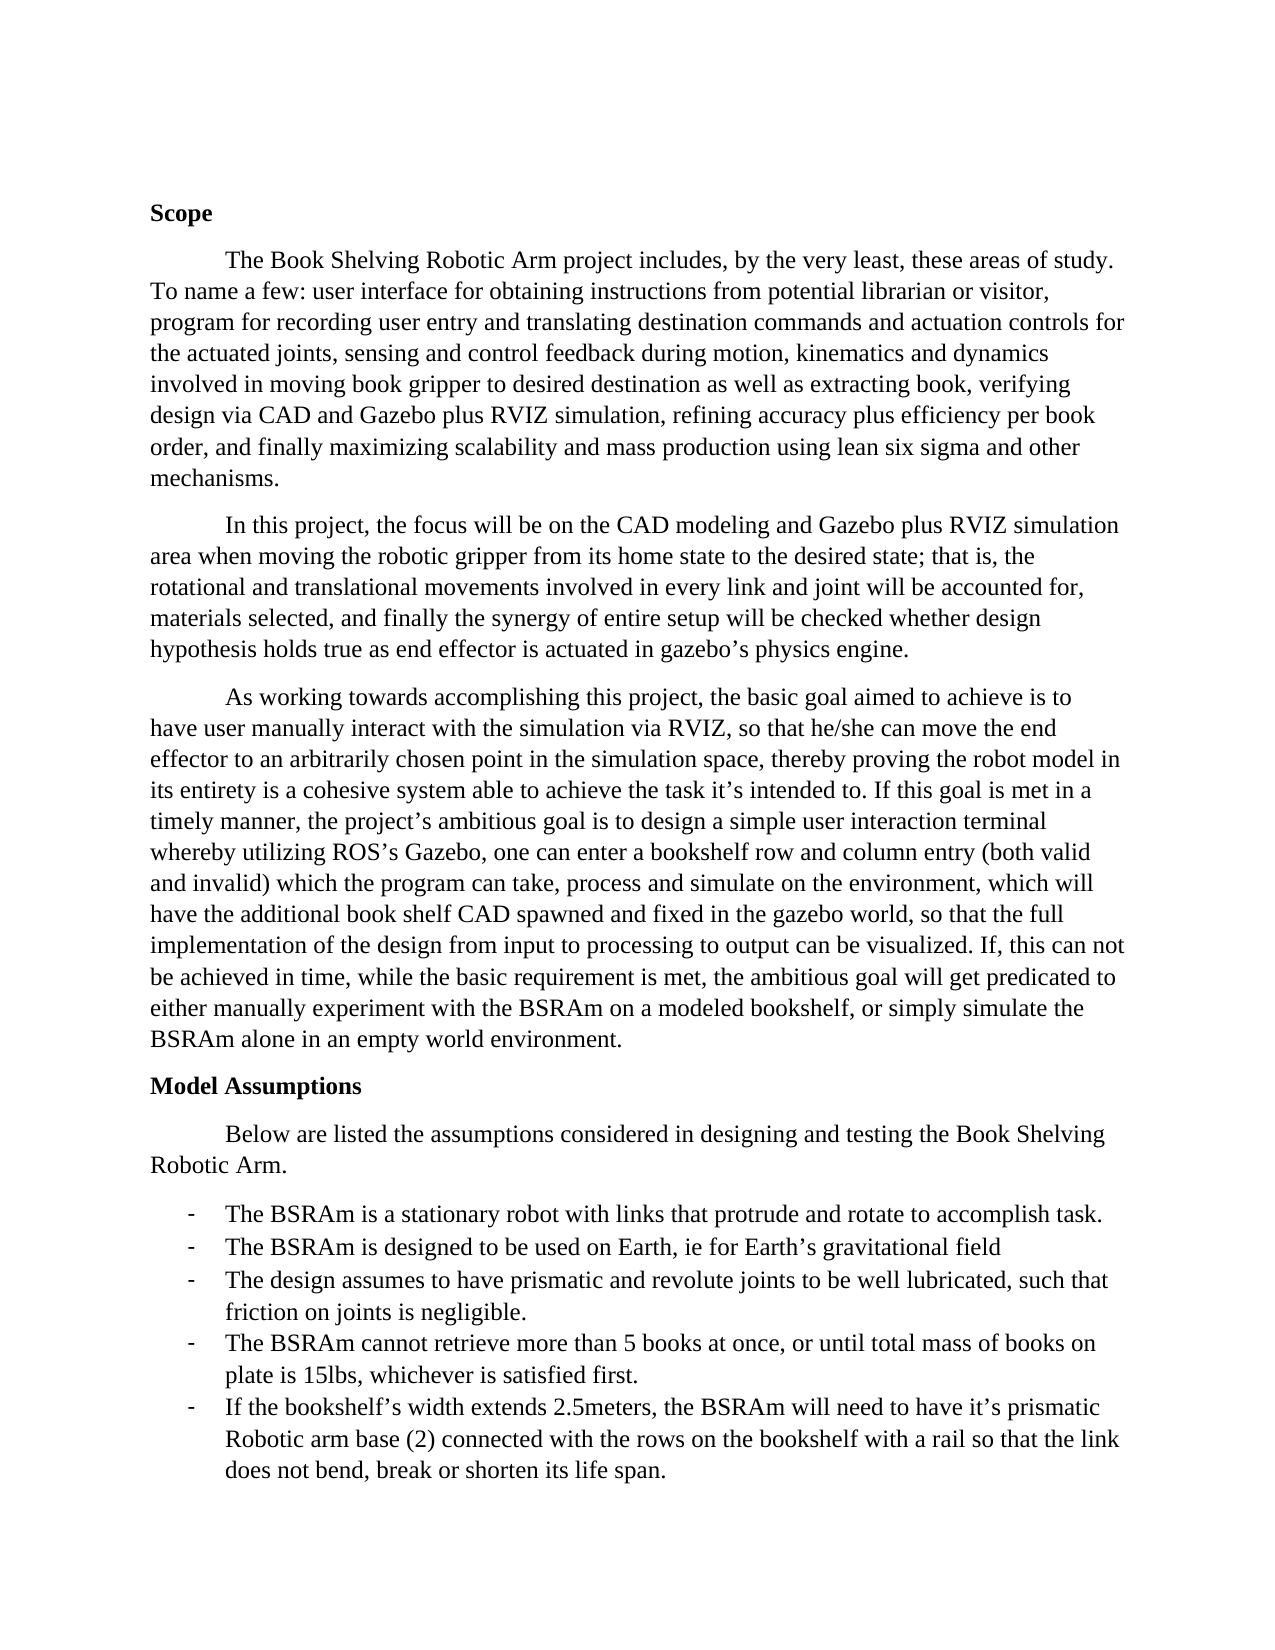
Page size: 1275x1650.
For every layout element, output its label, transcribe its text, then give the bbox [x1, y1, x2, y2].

list The design assumes to have prismatic and revolute joints to be well lubricated, such that friction on joints is negligible. [187, 1264, 1125, 1325]
text In this project, the focus will be on the CAD modeling and Gazebo plus RVIZ simulation area when moving the robotic gripper from its home state to the desired state; that is, the rotational and translational movements involved in every link and joint will be accounted for, materials selected, and finally the synergy of entire setup will be checked whether design hypothesis holds true as end effector is actuated in gazebo’s physics engine. [150, 510, 1125, 663]
list The BSRAm cannot retrieve more than 5 books at once, or until total mass of books on plate is 15lbs, whichever is satisfied first. [187, 1328, 1125, 1389]
list If the bookshelf’s width extends 2.5meters, the BSRAm will need to have it’s prismatic Robotic arm base (2) connected with the rows on the bookshelf with a rail so that the link does not bend, break or shorten its life span. [187, 1391, 1125, 1484]
list The BSRAm is a stationary robot with links that protrude and rotate to accomplish task. [187, 1198, 1125, 1228]
text As working towards accomplishing this project, the basic goal aimed to achieve is to have user manually interact with the simulation via RVIZ, so that he/she can move the end effector to an arbitrarily chosen point in the simulation space, thereby proving the robot model in its entirety is a cohesive system able to achieve the task it’s intended to. If this goal is met in a timely manner, the project’s ambitious goal is to design a simple user interaction terminal whereby utilizing ROS’s Gazebo, one can enter a bookshelf row and column entry (both valid and invalid) which the program can take, process and simulate on the environment, which will have the additional book shelf CAD spawned and fixed in the gazebo world, so that the full implementation of the design from input to processing to output can be visualized. If, this can not be achieved in time, while the basic requirement is met, the ambitious goal will get predicated to either manually experiment with the BSRAm on a modeled bookshelf, or simply simulate the BSRAm alone in an empty world environment. [150, 682, 1125, 1052]
text Scope [150, 198, 1125, 226]
text Below are listed the assumptions considered in designing and testing the Book Shelving Robotic Arm. [150, 1119, 1125, 1179]
text The Book Shelving Robotic Arm project includes, by the very least, these areas of study. To name a few: user interface for obtaining instructions from potential librarian or visitor, program for recording user entry and translating destination commands and actuation controls for the actuated joints, sensing and control feedback during motion, kinematics and dynamics involved in moving book gripper to desired destination as well as extracting book, verifying design via CAD and Gazebo plus RVIZ simulation, refining accuracy plus efficiency per book order, and finally maximizing scalability and mass production using lean six sigma and other mechanisms. [150, 245, 1125, 491]
text Model Assumptions [150, 1071, 1125, 1100]
list The BSRAm is designed to be used on Earth, ie for Earth’s gravitational field [187, 1231, 1125, 1261]
